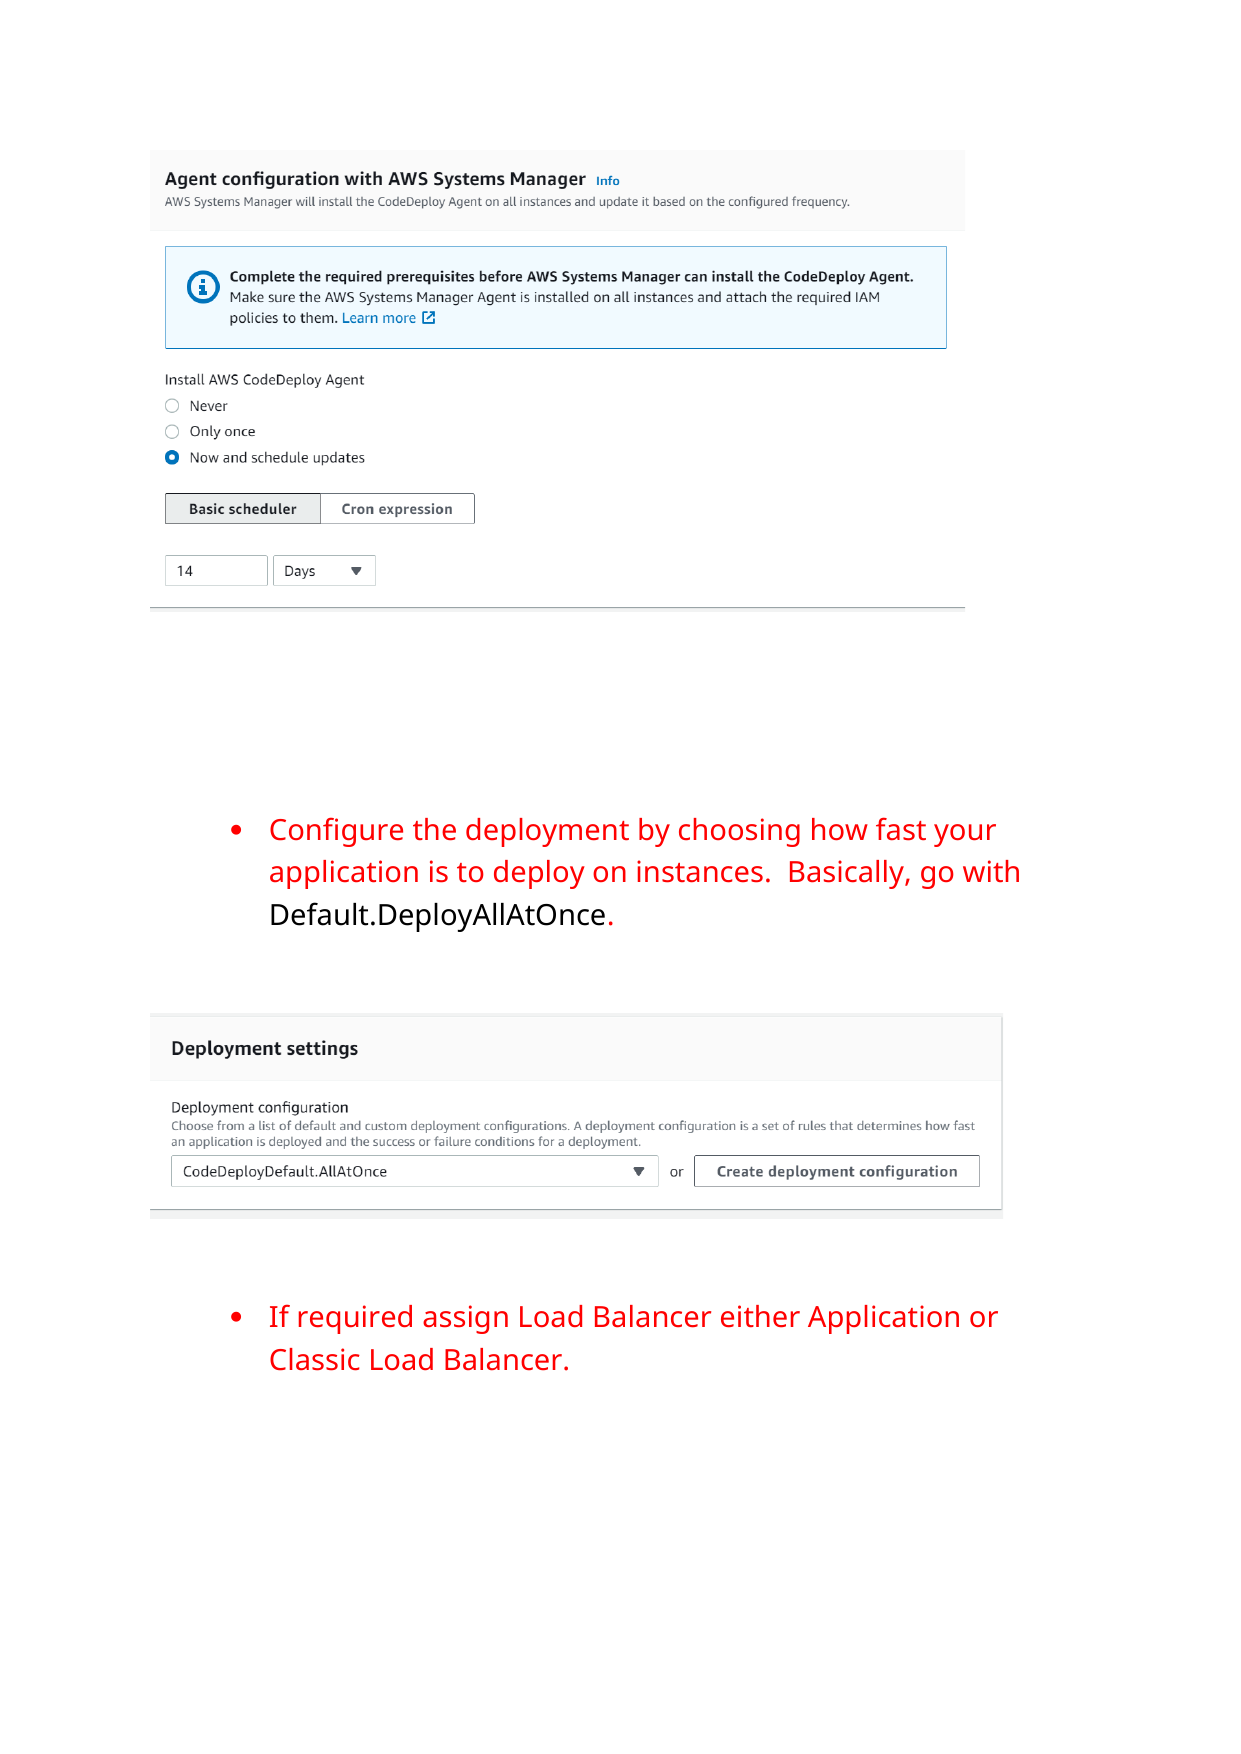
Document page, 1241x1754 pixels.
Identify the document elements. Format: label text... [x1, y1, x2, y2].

list If required assign Load Balancer either Application or Classic Load Balancer. [231, 1297, 1090, 1379]
list Configure the deployment by choosing how fast your application is to deploy on instances. Basically, go with Default.DeployAllAtOnce. [231, 809, 1090, 934]
picture [150, 1013, 1004, 1219]
picture [150, 150, 966, 612]
